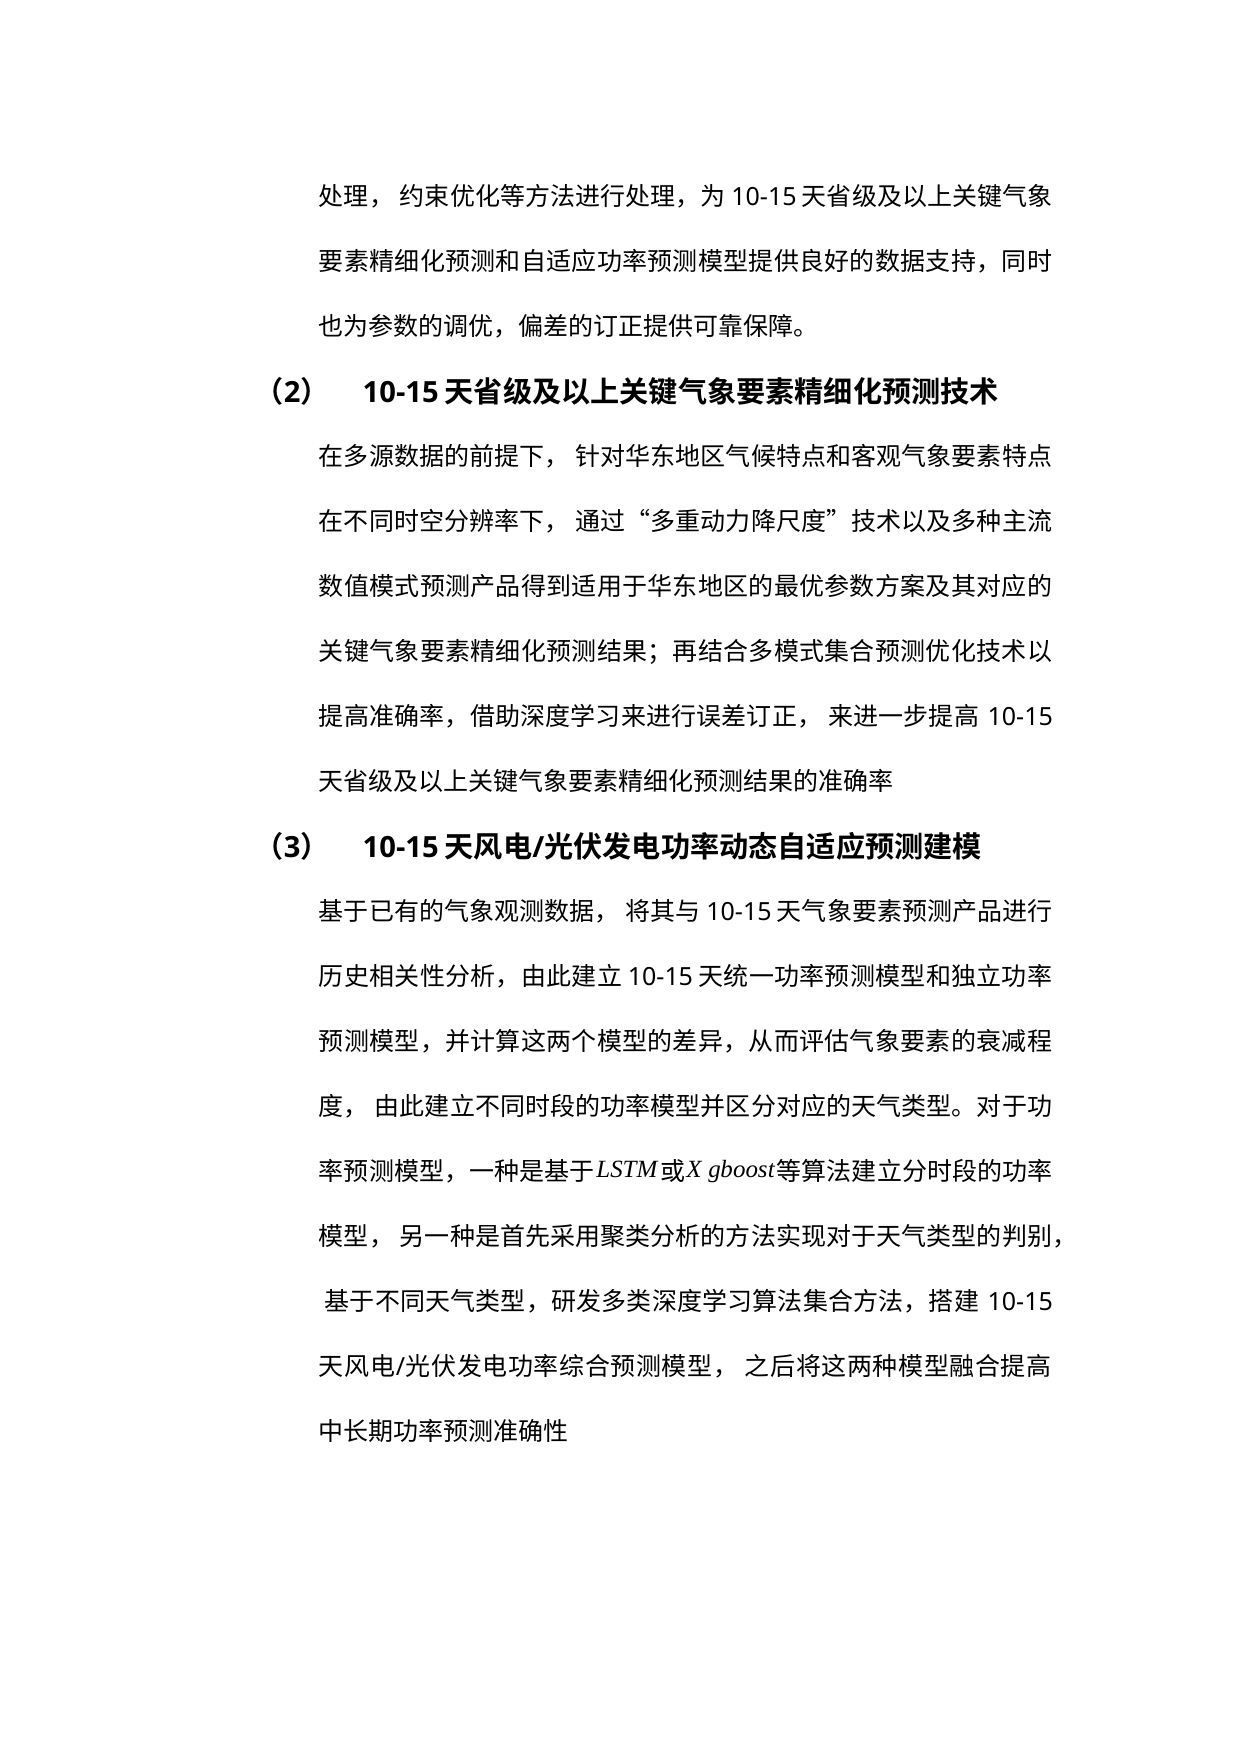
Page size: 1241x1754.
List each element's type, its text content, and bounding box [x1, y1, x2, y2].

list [319, 162, 1053, 357]
text 基于已有的气象观测数据， 将其与10-15天气象要素预测产品进行历史相关性分析，由此建立10-15天统一功率预测模型和独立功率预测模型，并计算这两个模型的差异，从而评估气象要素的衰减程度， 由此建立不同时段的功率模型并区分对应的天气类型。对于功率预测模型，一种是基于或等算法建立分时段的功率模型， 另一种是首先采用聚类分析的方法实现对于天气类型的判别， 基于不同天气类型，研发多类深度学习算法集合方法，搭建10-15天风电/光伏发电功率综合预测模型， 之后将这两种模型融合提高中长期功率预测准确性 [319, 877, 1053, 1462]
list 10-15天省级及以上关键气象要素精细化预测技术 [254, 357, 1053, 422]
list 在多源数据的前提下， 针对华东地区气候特点和客观气象要素特点，在不同时空分辨率下， 通过“多重动力降尺度”技术以及多种主流数值模式预测产品得到适用于华东地区的最优参数方案及其对应的关键气象要素精细化预测结果；再结合多模式集合预测优化技术以提高准确率，借助深度学习来进行误差订正， 来进一步提高10-15天省级及以上关键气象要素精细化预测结果的准确率 [319, 422, 1053, 812]
list 10-15天风电/光伏发电功率动态自适应预测建模 [254, 812, 1053, 877]
